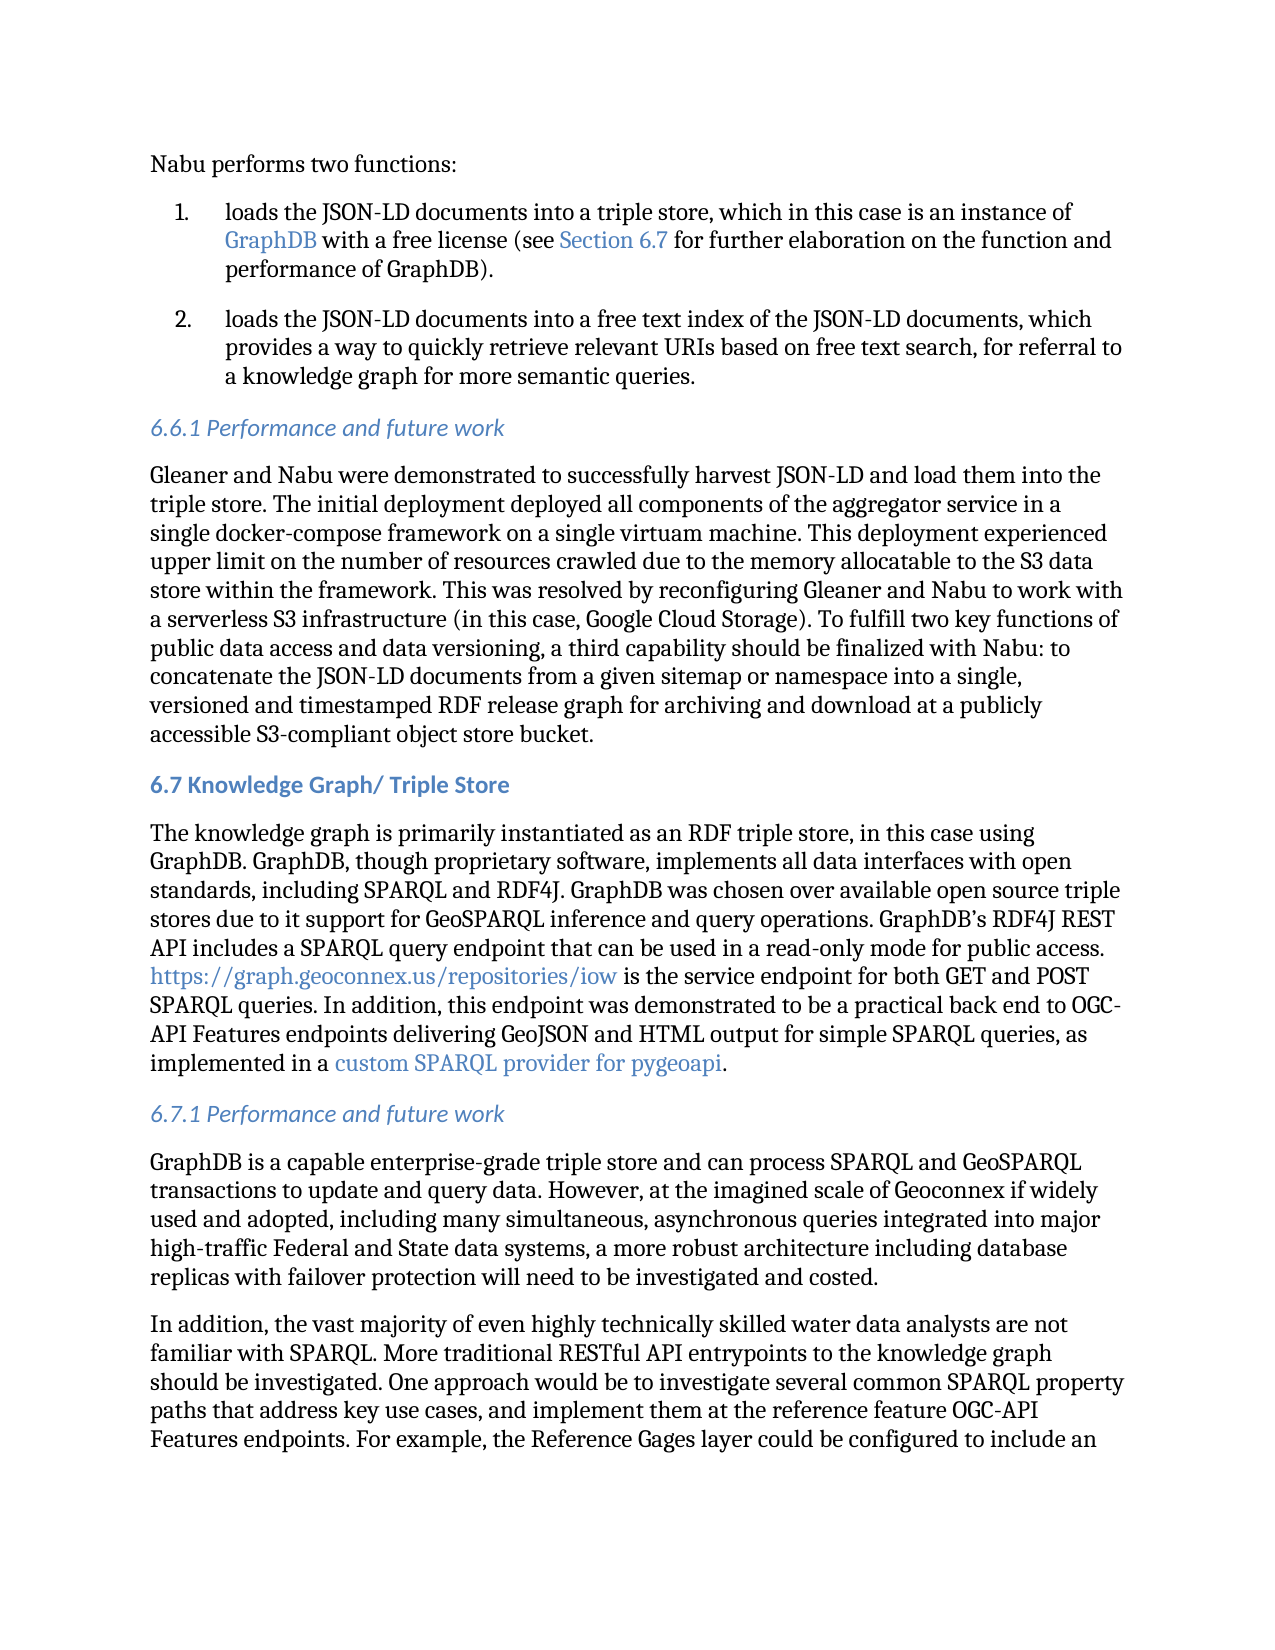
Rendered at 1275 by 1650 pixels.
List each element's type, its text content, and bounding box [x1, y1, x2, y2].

text The knowledge graph is primarily instantiated as an RDF triple store, in this case using GraphDB. GraphDB, though proprietary software, implements all data interfaces with open standards, including SPARQL and RDF4J. GraphDB was chosen over available open source triple stores due to it support for GeoSPARQL inference and query operations. GraphDB’s RDF4J REST API includes a SPARQL query endpoint that can be used in a read-only mode for public access. https://graph.geoconnex.us/repositories/iow is the service endpoint for both GET and POST SPARQL queries. In addition, this endpoint was demonstrated to be a practical back end to OGC-API Features endpoints delivering GeoJSON and HTML output for simple SPARQL queries, as implemented in a custom SPARQL provider for pygeoapi. [150, 818, 1125, 1077]
text Nabu performs two functions: [150, 150, 1125, 179]
subtitle 6.7 Knowledge Graph/ Triple Store [150, 769, 1125, 800]
text Gleaner and Nabu were demonstrated to successfully harvest JSON-LD and load them into the triple store. The initial deployment deployed all components of the aggregator service in a single docker-compose framework on a single virtuam machine. This deployment experienced upper limit on the number of resources crawled due to the memory allocatable to the S3 data store within the framework. This was resolved by reconfiguring Gleaner and Nabu to work with a serverless S3 infrastructure (in this case, Google Cloud Storage). To fulfill two key functions of public data access and data versioning, a third capability should be finalized with Nabu: to concatenate the JSON-LD documents from a given sitemap or namespace into a single, versioned and timestamped RDF release graph for archiving and download at a publicly accessible S3-compliant object store bucket. [150, 461, 1125, 748]
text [150, 1310, 1125, 1454]
text GraphDB is a capable enterprise-grade triple store and can process SPARQL and GeoSPARQL transactions to update and query data. However, at the imagined scale of Geoconnex if widely used and adopted, including many simultaneous, asynchronous queries integrated into major high-traffic Federal and State data systems, a more robust architecture including database replicas with failover protection will need to be investigated and costed. [150, 1147, 1125, 1291]
list loads the JSON-LD documents into a free text index of the JSON-LD documents, which provides a way to quickly retrieve relevant URIs based on free text search, for referral to a knowledge graph for more semantic queries. [175, 304, 1125, 391]
list loads the JSON-LD documents into a triple store, which in this case is an instance of GraphDB with a free license (see Section 6.7 for further elaboration on the function and performance of GraphDB). [175, 197, 1125, 284]
subtitle 6.6.1 Performance and future work [150, 412, 1125, 442]
subtitle 6.7.1 Performance and future work [150, 1098, 1125, 1129]
